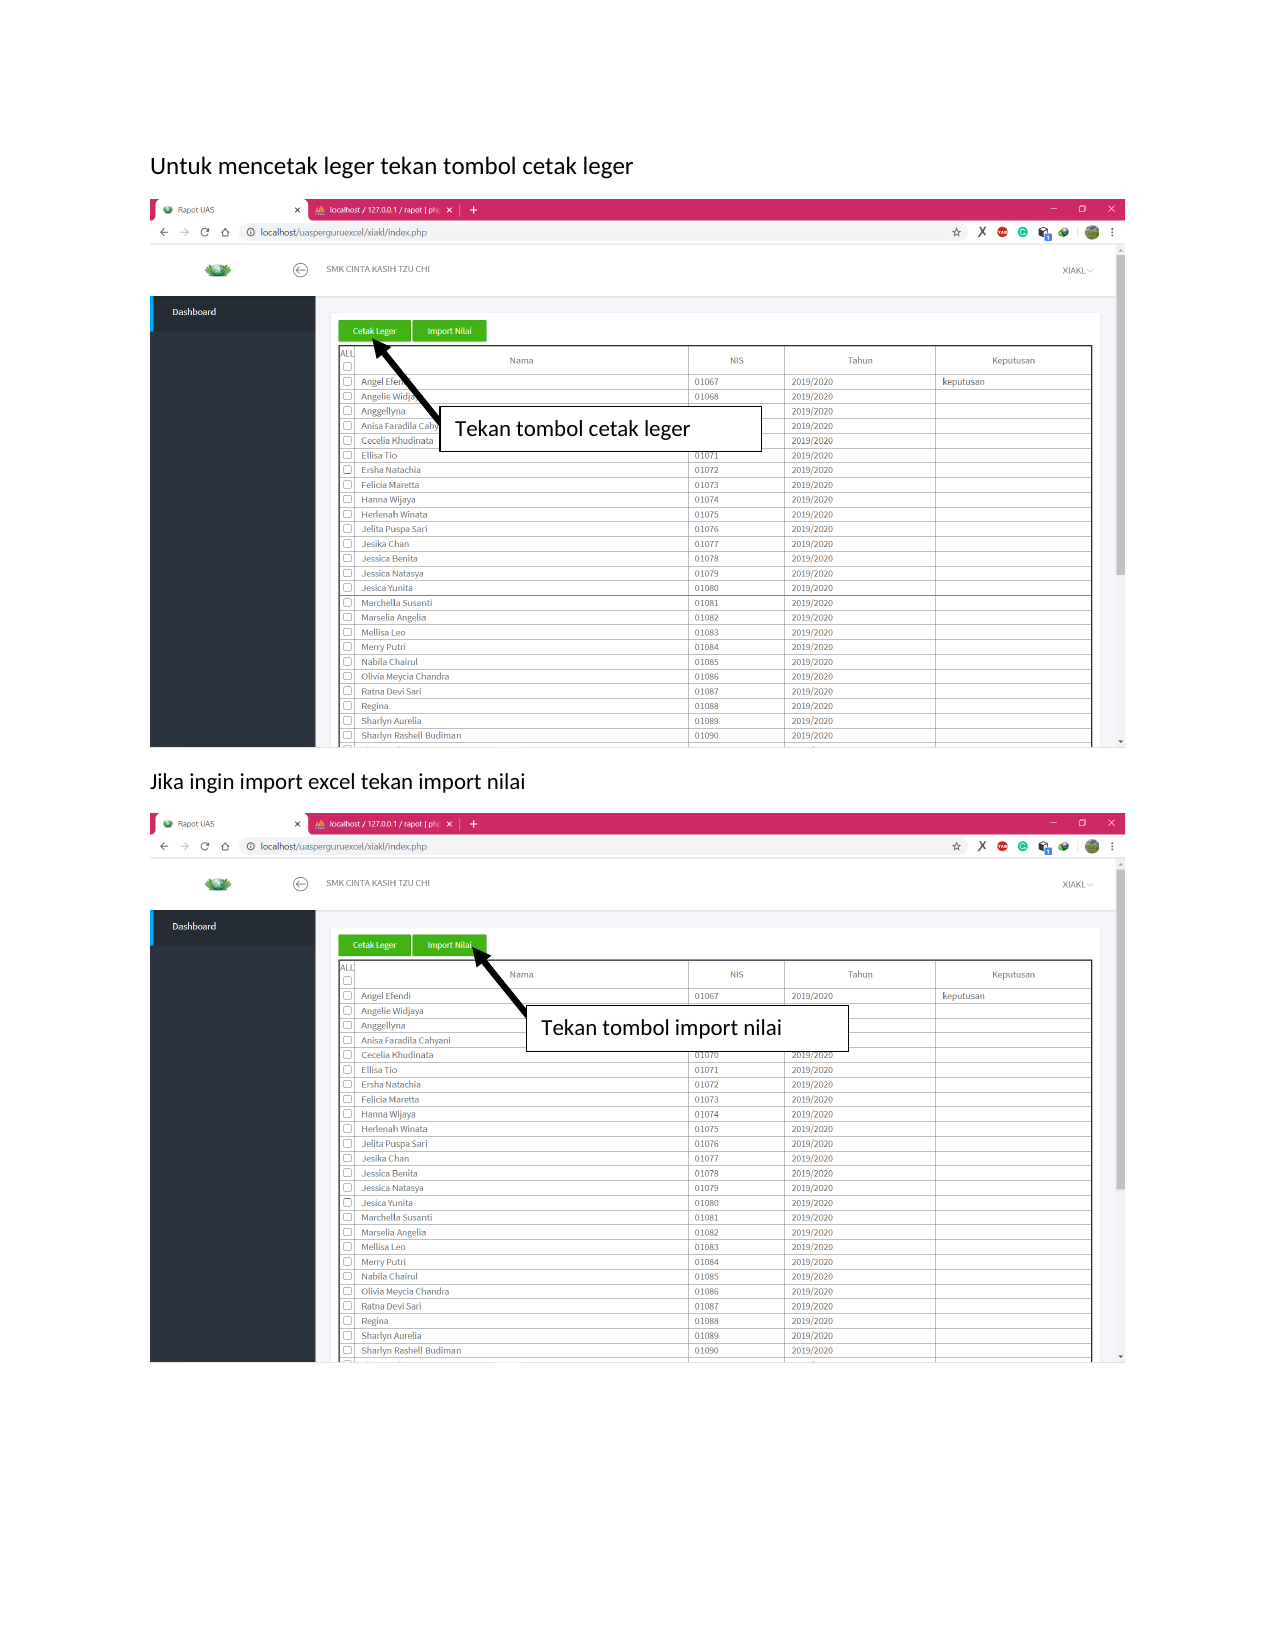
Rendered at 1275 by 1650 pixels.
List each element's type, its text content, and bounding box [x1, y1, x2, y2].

picture [150, 813, 1125, 1363]
text Jika ingin import excel tekan import nilai [150, 767, 1125, 795]
picture [150, 199, 1125, 748]
text Untuk mencetak leger tekan tombol cetak leger [150, 150, 1125, 181]
